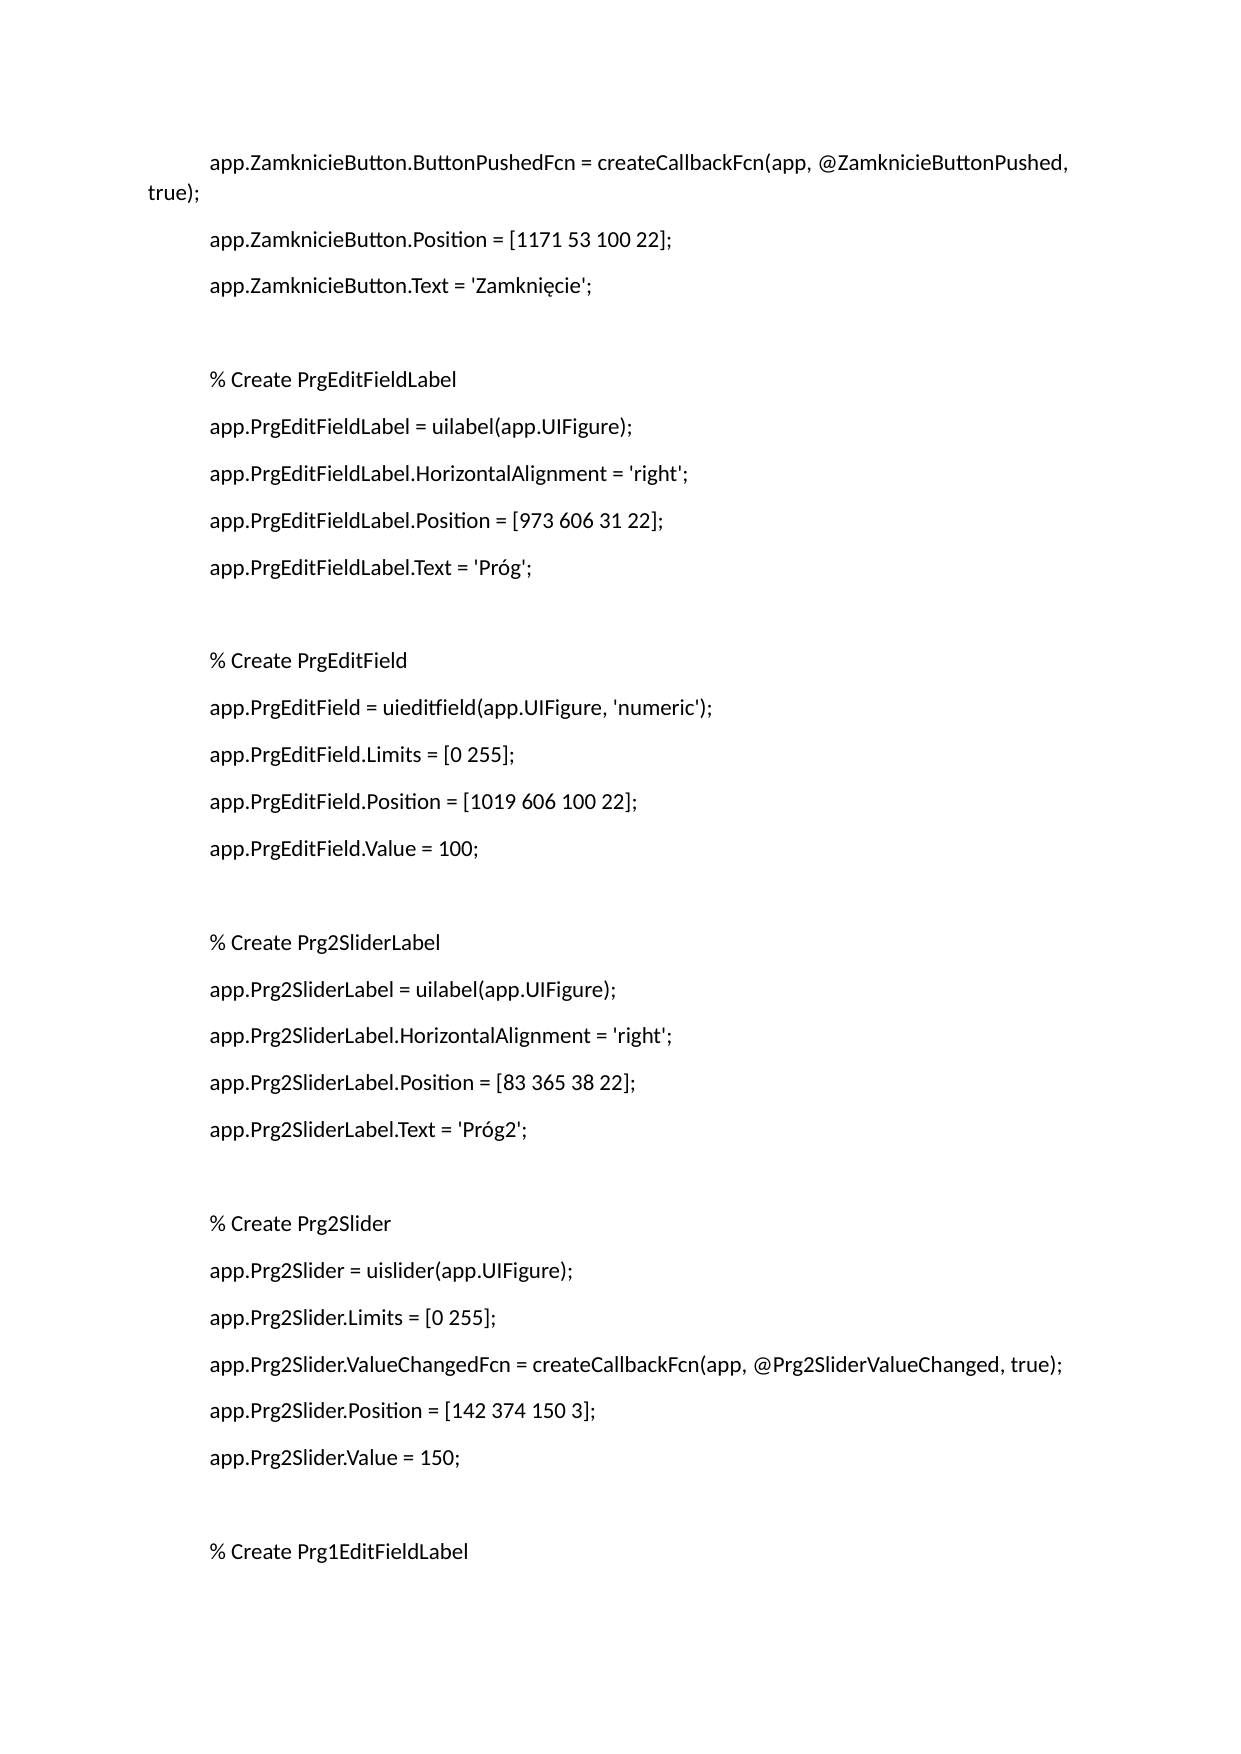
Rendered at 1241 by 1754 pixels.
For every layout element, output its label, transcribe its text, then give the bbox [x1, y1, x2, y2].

text % Create PrgEditFieldLabel [148, 365, 1093, 393]
text app.PrgEditFieldLabel.Text = 'Próg'; [148, 553, 1093, 581]
text app.PrgEditFieldLabel.Position = [973 606 31 22]; [148, 506, 1093, 534]
text app.Prg2Slider.Value = 150; [148, 1443, 1093, 1471]
text app.Prg2Slider.Limits = [0 255]; [148, 1303, 1093, 1331]
text % Create Prg2SliderLabel [148, 928, 1093, 956]
text app.PrgEditField = uieditfield(app.UIFigure, 'numeric'); [148, 693, 1093, 721]
text % Create PrgEditField [148, 647, 1093, 674]
text % Create Prg1EditFieldLabel [148, 1537, 1093, 1565]
text app.Prg2SliderLabel.Position = [83 365 38 22]; [148, 1068, 1093, 1096]
text app.Prg2Slider.Position = [142 374 150 3]; [148, 1397, 1093, 1424]
text app.Prg2SliderLabel = uilabel(app.UIFigure); [148, 975, 1093, 1003]
text app.Prg2SliderLabel.Text = 'Próg2'; [148, 1115, 1093, 1143]
text app.PrgEditFieldLabel.HorizontalAlignment = 'right'; [148, 459, 1093, 487]
text app.PrgEditField.Limits = [0 255]; [148, 740, 1093, 768]
text app.Prg2SliderLabel.HorizontalAlignment = 'right'; [148, 1022, 1093, 1049]
text app.PrgEditField.Position = [1019 606 100 22]; [148, 787, 1093, 815]
text app.ZamknicieButton.Text = 'Zamknięcie'; [148, 272, 1093, 299]
text app.ZamknicieButton.ButtonPushedFcn = createCallbackFcn(app, @ZamknicieButtonPushed, true); [148, 148, 1093, 206]
text app.PrgEditFieldLabel = uilabel(app.UIFigure); [148, 412, 1093, 440]
text % Create Prg2Slider [148, 1209, 1093, 1237]
text app.ZamknicieButton.Position = [1171 53 100 22]; [148, 225, 1093, 253]
text app.Prg2Slider.ValueChangedFcn = createCallbackFcn(app, @Prg2SliderValueChanged, true); [148, 1350, 1093, 1378]
text app.Prg2Slider = uislider(app.UIFigure); [148, 1256, 1093, 1284]
text app.PrgEditField.Value = 100; [148, 834, 1093, 862]
